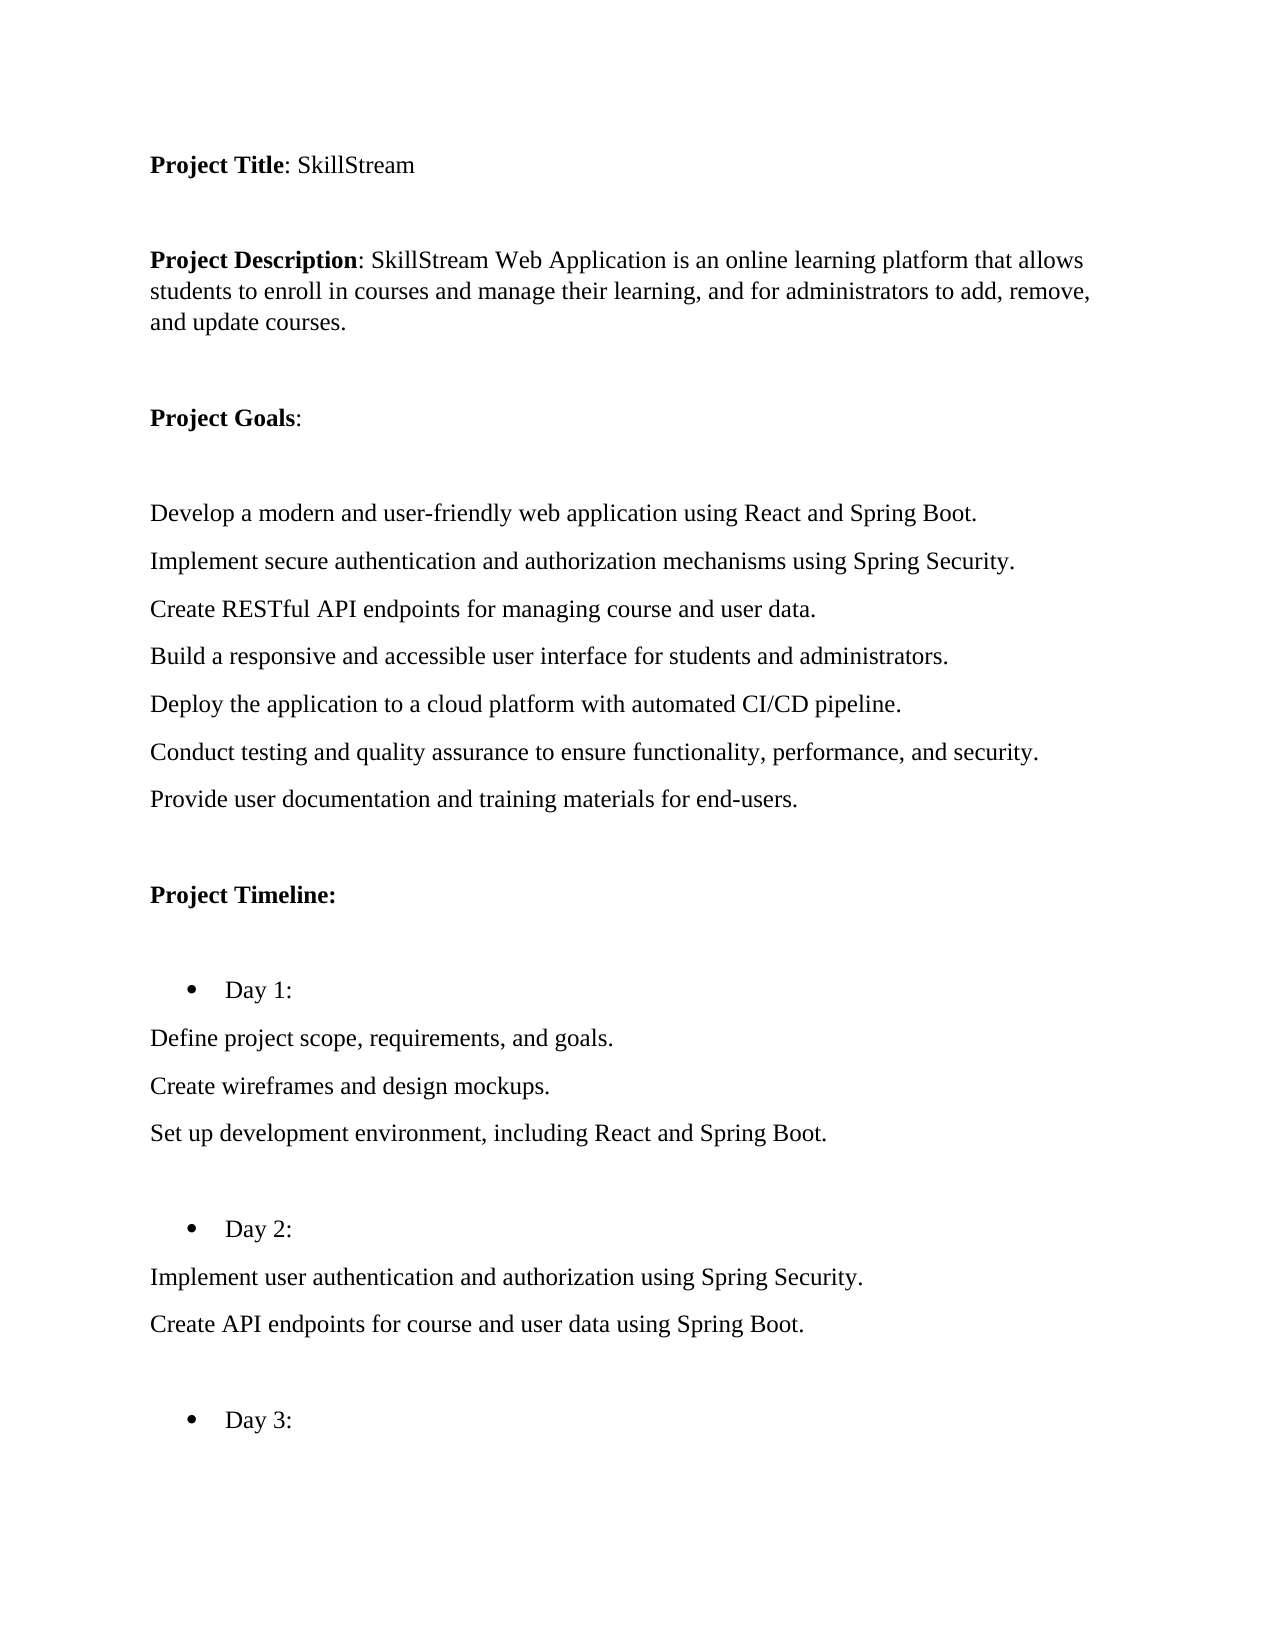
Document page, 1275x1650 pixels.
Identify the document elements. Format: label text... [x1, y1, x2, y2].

text Project Title: SkillStream [150, 150, 1125, 179]
list Day 2: [187, 1214, 1125, 1243]
text Create RESTful API endpoints for managing course and user data. [150, 594, 1125, 622]
text Project Description: SkillStream Web Application is an online learning platform that allows students to enroll in courses and manage their learning, and for administrators to add, remove, and update courses. [150, 245, 1125, 336]
text Deploy the application to a cloud platform with automated CI/CD pipeline. [150, 689, 1125, 718]
text Define project scope, requirements, and goals. [150, 1023, 1125, 1052]
text Project Timeline: [150, 880, 1125, 909]
text Set up development environment, including React and Spring Boot. [150, 1118, 1125, 1147]
text Create wireframes and design mockups. [150, 1071, 1125, 1099]
list Day 3: [187, 1405, 1125, 1433]
text Develop a modern and user-friendly web application using React and Spring Boot. [150, 498, 1125, 527]
list Day 1: [187, 975, 1125, 1004]
text Implement secure authentication and authorization mechanisms using Spring Security. [150, 546, 1125, 575]
text Build a responsive and accessible user interface for students and administrators. [150, 641, 1125, 670]
text Conduct testing and quality assurance to ensure functionality, performance, and security. [150, 737, 1125, 766]
text Project Goals: [150, 403, 1125, 432]
text Implement user authentication and authorization using Spring Security. [150, 1262, 1125, 1290]
text Provide user documentation and training materials for end-users. [150, 784, 1125, 813]
text Create API endpoints for course and user data using Spring Boot. [150, 1309, 1125, 1338]
